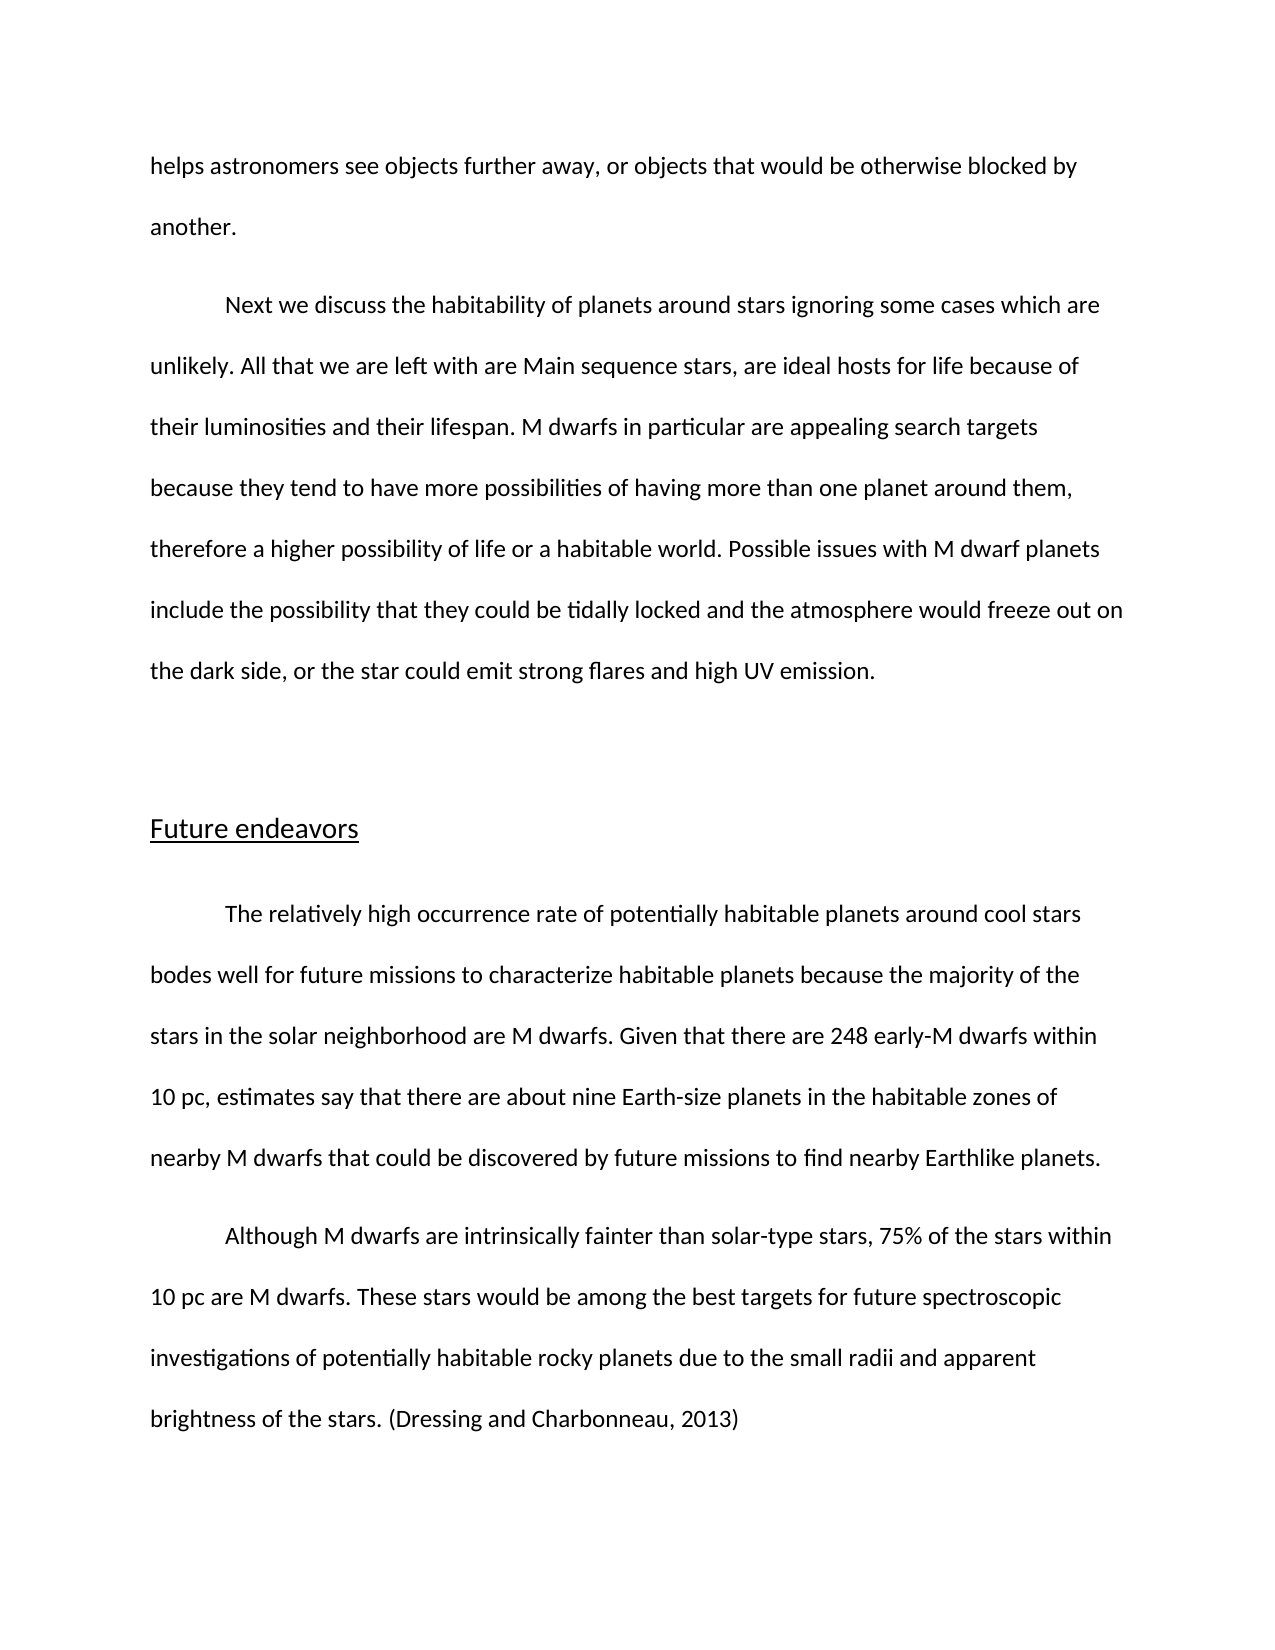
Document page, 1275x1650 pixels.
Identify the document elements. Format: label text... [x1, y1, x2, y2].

text Future endeavors [150, 810, 1125, 846]
text Although M dwarfs are intrinsically fainter than solar-type stars, 75% of the stars within 10 pc are M dwarfs. These stars would be among the best targets for future spectroscopic investigations of potentially habitable rocky planets due to the small radii and apparent brightness of the stars. (Dressing and Charbonneau, 2013) [150, 1220, 1125, 1434]
text Next we discuss the habitability of planets around stars ignoring some cases which are unlikely. All that we are left with are Main sequence stars, are ideal hosts for life because of their luminosities and their lifespan. M dwarfs in particular are appealing search targets because they tend to have more possibilities of having more than one planet around them, therefore a higher possibility of life or a habitable world. Possible issues with M dwarf planets include the possibility that they could be tidally locked and the atmosphere would freeze out on the dark side, or the star could emit strong flares and high UV emission. [150, 289, 1125, 686]
text The relatively high occurrence rate of potentially habitable planets around cool stars bodes well for future missions to characterize habitable planets because the majority of the stars in the solar neighborhood are M dwarfs. Given that there are 248 early-M dwarfs within 10 pc, estimates say that there are about nine Earth-size planets in the habitable zones of nearby M dwarfs that could be discovered by future missions to ﬁnd nearby Earthlike planets. [150, 898, 1125, 1173]
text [150, 150, 1125, 242]
